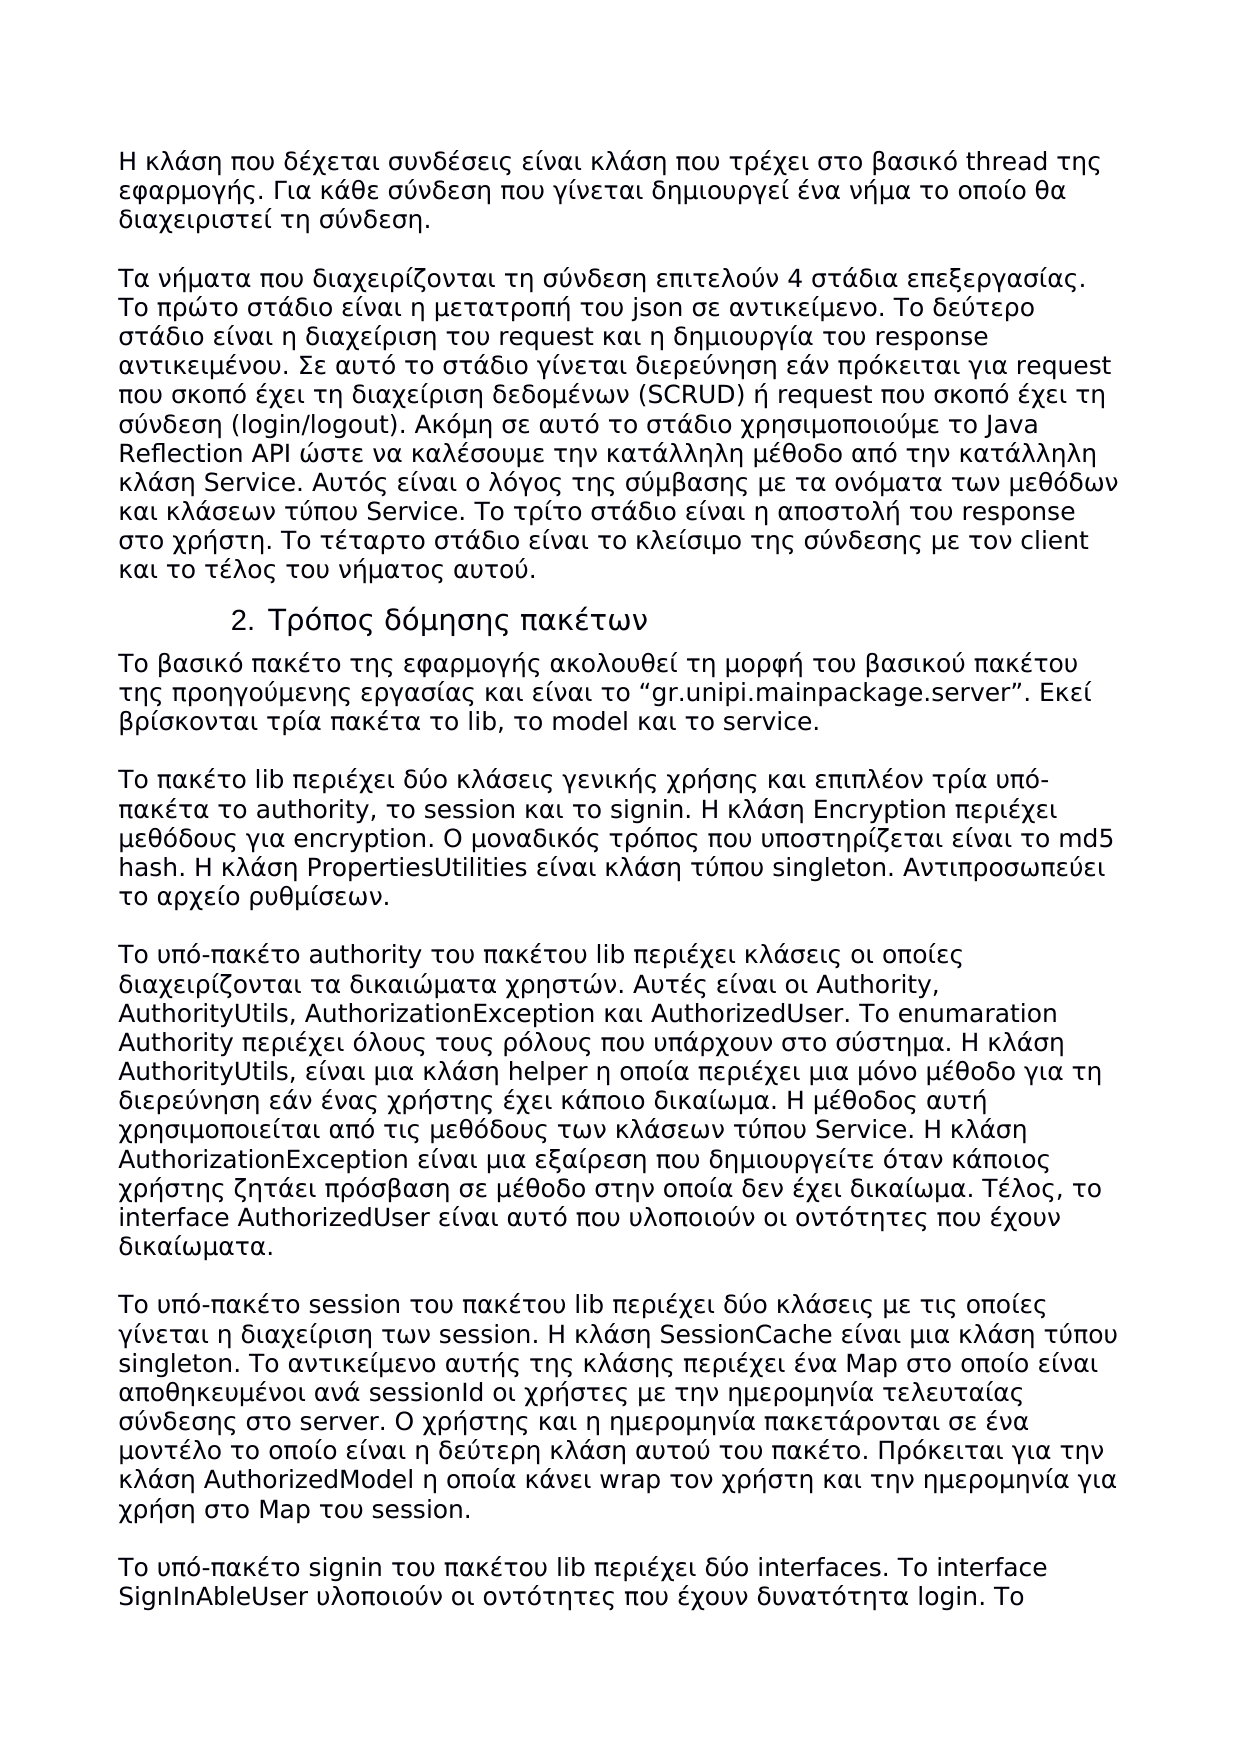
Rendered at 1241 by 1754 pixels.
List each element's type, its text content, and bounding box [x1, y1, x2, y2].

list Η κλάση που δέχεται συνδέσεις είναι κλάση που τρέχει στο βασικό thread της εφαρμογής. Για κάθε σύνδεση που γίνεται δημιουργεί ένα νήμα το οποίο θα διαχειριστεί τη σύνδεση. [118, 147, 1122, 235]
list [118, 1553, 1122, 1612]
list Το υπό-πακέτο session του πακέτου lib περιέχει δύο κλάσεις με τις οποίες γίνεται η διαχείριση των session. Η κλάση SessionCache είναι μια κλάση τύπου singleton. Το αντικείμενο αυτής της κλάσης περιέχει ένα Map στο οποίο είναι αποθηκευμένοι ανά sessionId οι χρήστες με την ημερομηνία τελευταίας σύνδεσης στο server. Ο χρήστης και η ημερομηνία πακετάρονται σε ένα μοντέλο το οποίο είναι η δεύτερη κλάση αυτού του πακέτο. Πρόκειται για την κλάση AuthorizedModel η οποία κάνει wrap τον χρήστη και την ημερομηνία για χρήση στο Map του session. [118, 1291, 1122, 1524]
list Το βασικό πακέτο της εφαρμογής ακολουθεί τη μορφή του βασικού πακέτου της προηγούμενης εργασίας και είναι το “gr.unipi.mainpackage.server”. Εκεί βρίσκονται τρία πακέτα το lib, το model και το service. [118, 649, 1122, 737]
list Το πακέτο lib περιέχει δύο κλάσεις γενικής χρήσης και επιπλέον τρία υπό-πακέτα το authority, το session και το signin. Η κλάση Encryption περιέχει μεθόδους για encryption. Ο μοναδικός τρόπος που υποστηρίζεται είναι το md5 hash. Η κλάση PropertiesUtilities είναι κλάση τύπου singleton. Αντιπροσωπεύει το αρχείο ρυθμίσεων. [118, 766, 1122, 912]
list Τα νήματα που διαχειρίζονται τη σύνδεση επιτελούν 4 στάδια επεξεργασίας. Το πρώτο στάδιο είναι η μετατροπή του json σε αντικείμενο. Το δεύτερο στάδιο είναι η διαχείριση του request και η δημιουργία του response αντικειμένου. Σε αυτό το στάδιο γίνεται διερεύνηση εάν πρόκειται για request που σκοπό έχει τη διαχείριση δεδομένων (SCRUD) ή request που σκοπό έχει τη σύνδεση (login/logout). Ακόμη σε αυτό το στάδιο χρησιμοποιούμε το Java Reflection API ώστε να καλέσουμε την κατάλληλη μέθοδο από την κατάλληλη κλάση Service. Αυτός είναι ο λόγος της σύμβασης με τα ονόματα των μεθόδων και κλάσεων τύπου Service. Το τρίτο στάδιο είναι η αποστολή του response στο χρήστη. Το τέταρτο στάδιο είναι το κλείσιμο της σύνδεσης με τον client και το τέλος του νήματος αυτού. [118, 264, 1122, 585]
list Το υπό-πακέτο authority του πακέτου lib περιέχει κλάσεις οι οποίες διαχειρίζονται τα δικαιώματα χρηστών. Αυτές είναι οι Authority, AuthorityUtils, AuthorizationException και AuthorizedUser. Το enumaration Authority περιέχει όλους τους ρόλους που υπάρχουν στο σύστημα. Η κλάση AuthorityUtils, είναι μια κλάση helper η οποία περιέχει μια μόνο μέθοδο για τη διερεύνηση εάν ένας χρήστης έχει κάποιο δικαίωμα. Η μέθοδος αυτή χρησιμοποιείται από τις μεθόδους των κλάσεων τύπου Service. Η κλάση AuthorizationException είναι μια εξαίρεση που δημιουργείτε όταν κάποιος χρήστης ζητάει πρόσβαση σε μέθοδο στην οποία δεν έχει δικαίωμα. Τέλος, το interface AuthorizedUser είναι αυτό που υλοποιούν οι οντότητες που έχουν δικαίωματα. [118, 941, 1122, 1262]
subtitle Τρόπος δόμησης πακέτων [231, 603, 1122, 637]
